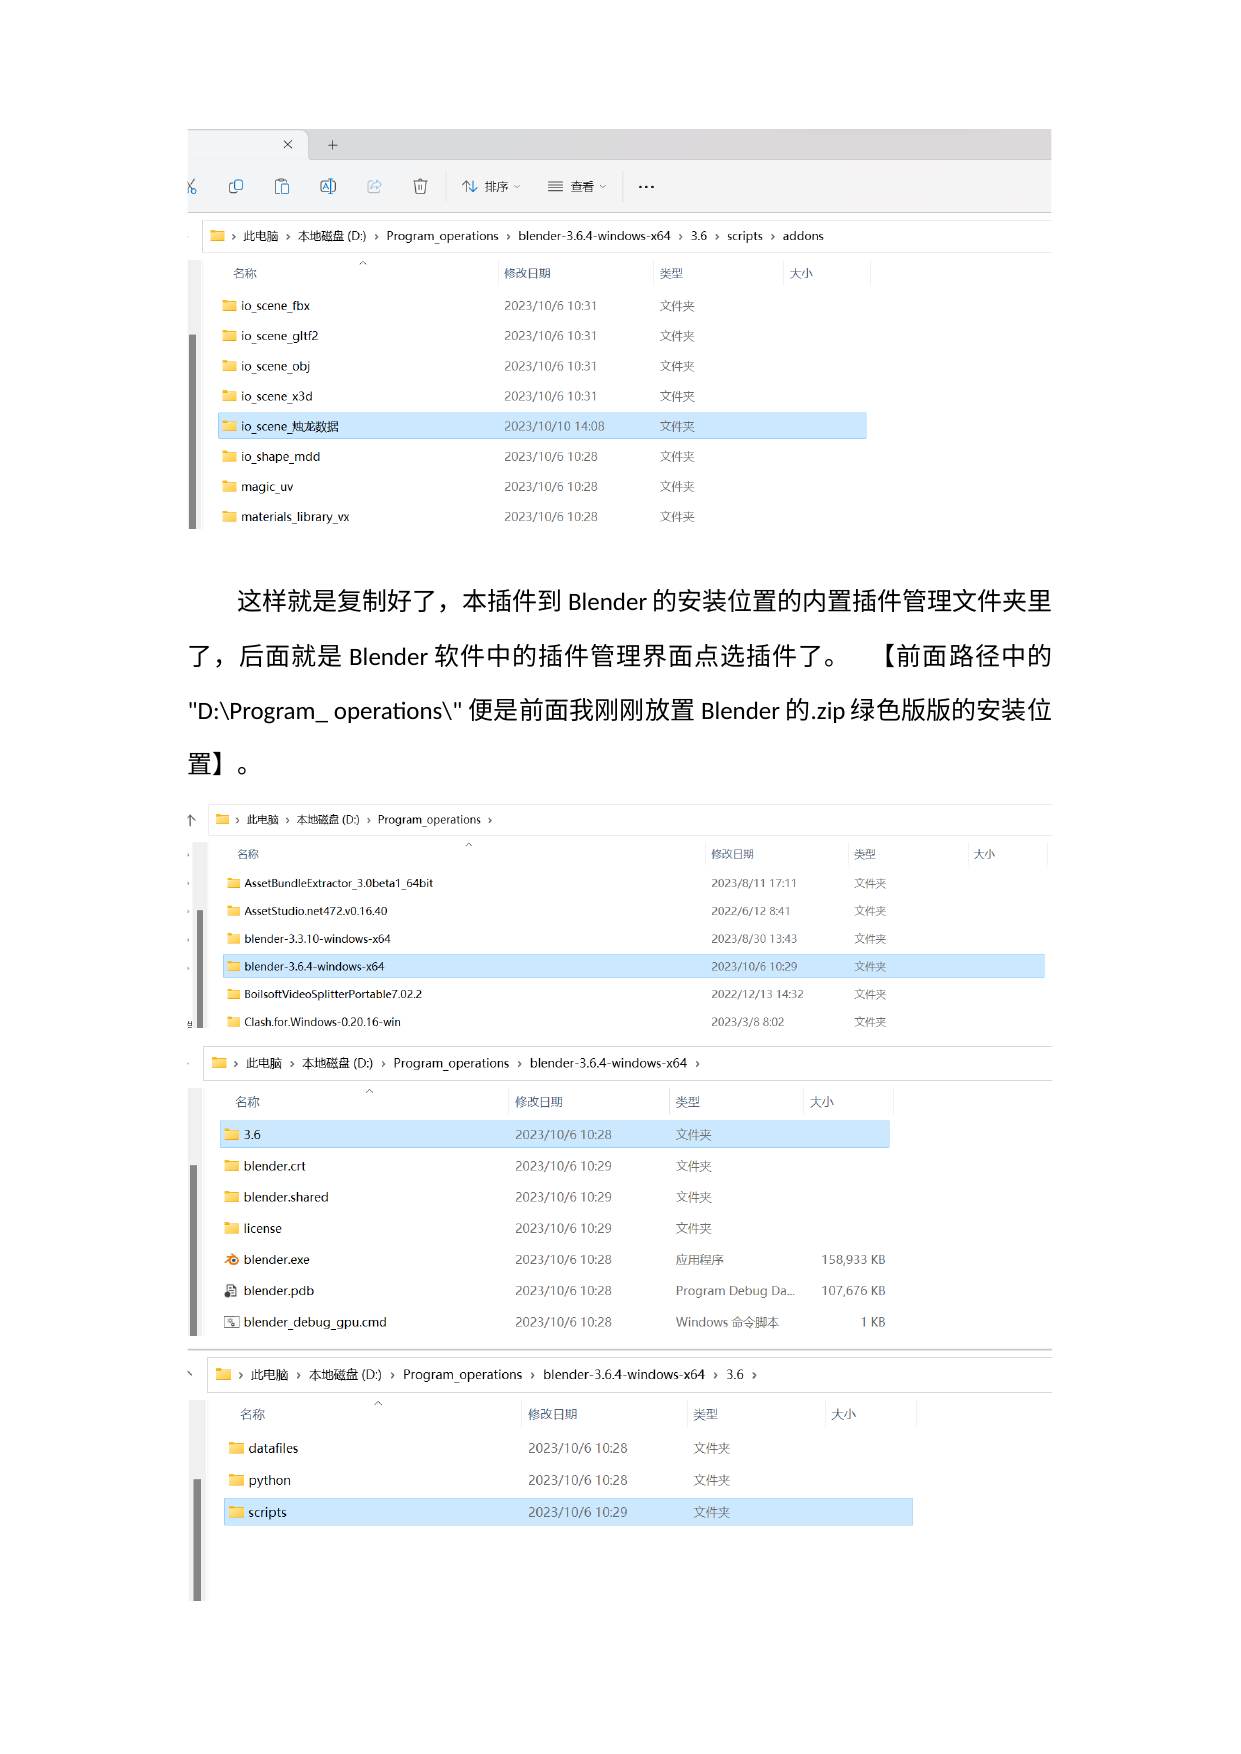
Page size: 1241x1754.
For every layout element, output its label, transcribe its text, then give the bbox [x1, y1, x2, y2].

text 这样就是复制好了，本插件到Blender的安装位置的内置插件管理文件夹里了，后面就是Blender软件中的插件管理界面点选插件了。 【前面路径中的 "D:\Program_ operations\" 便是前面我刚刚放置Blender的.zip绿色版版的安装位置】。 [187, 582, 1053, 781]
picture [187, 1348, 1053, 1601]
picture [187, 1040, 1053, 1336]
picture [187, 129, 1052, 529]
picture [187, 799, 1053, 1028]
